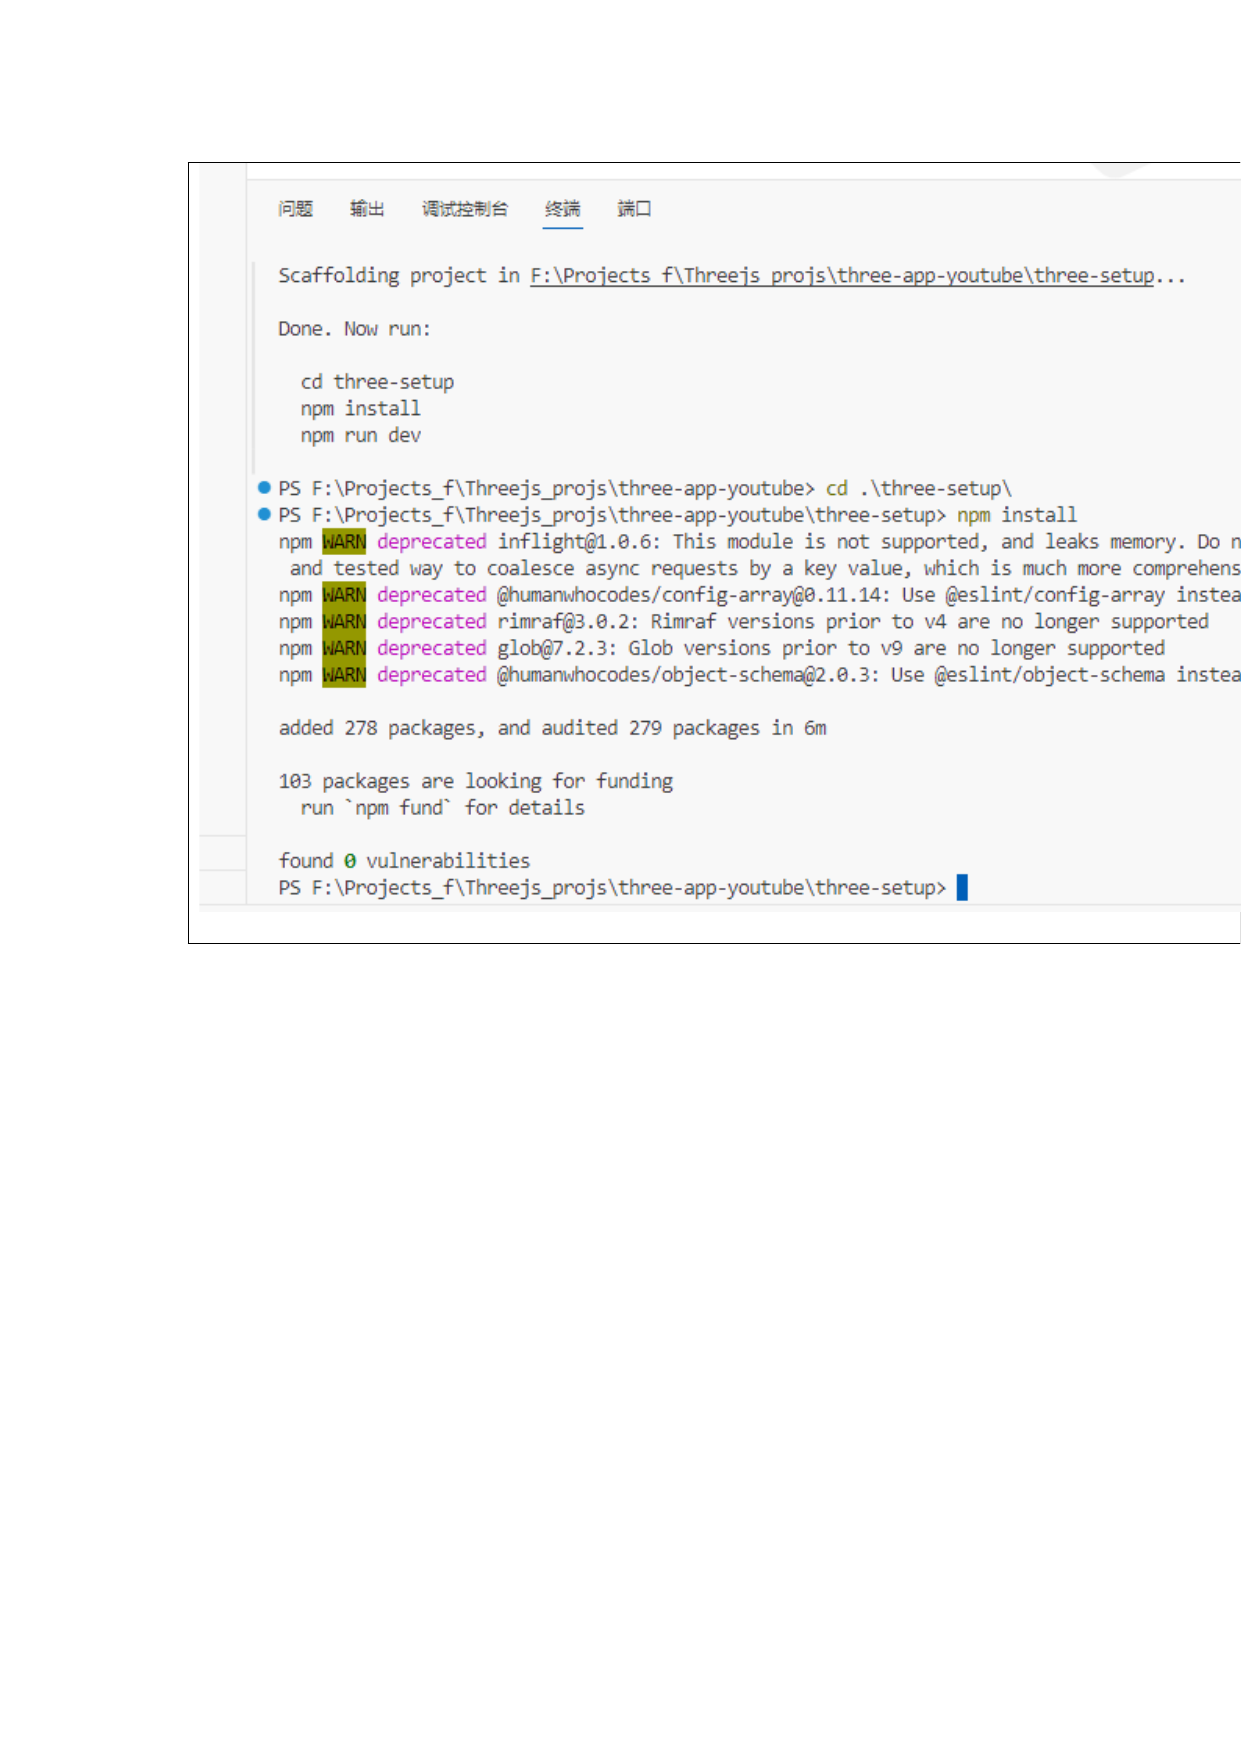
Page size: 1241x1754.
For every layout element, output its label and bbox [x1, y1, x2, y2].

table_cell [189, 163, 1240, 943]
picture [199, 163, 1241, 912]
